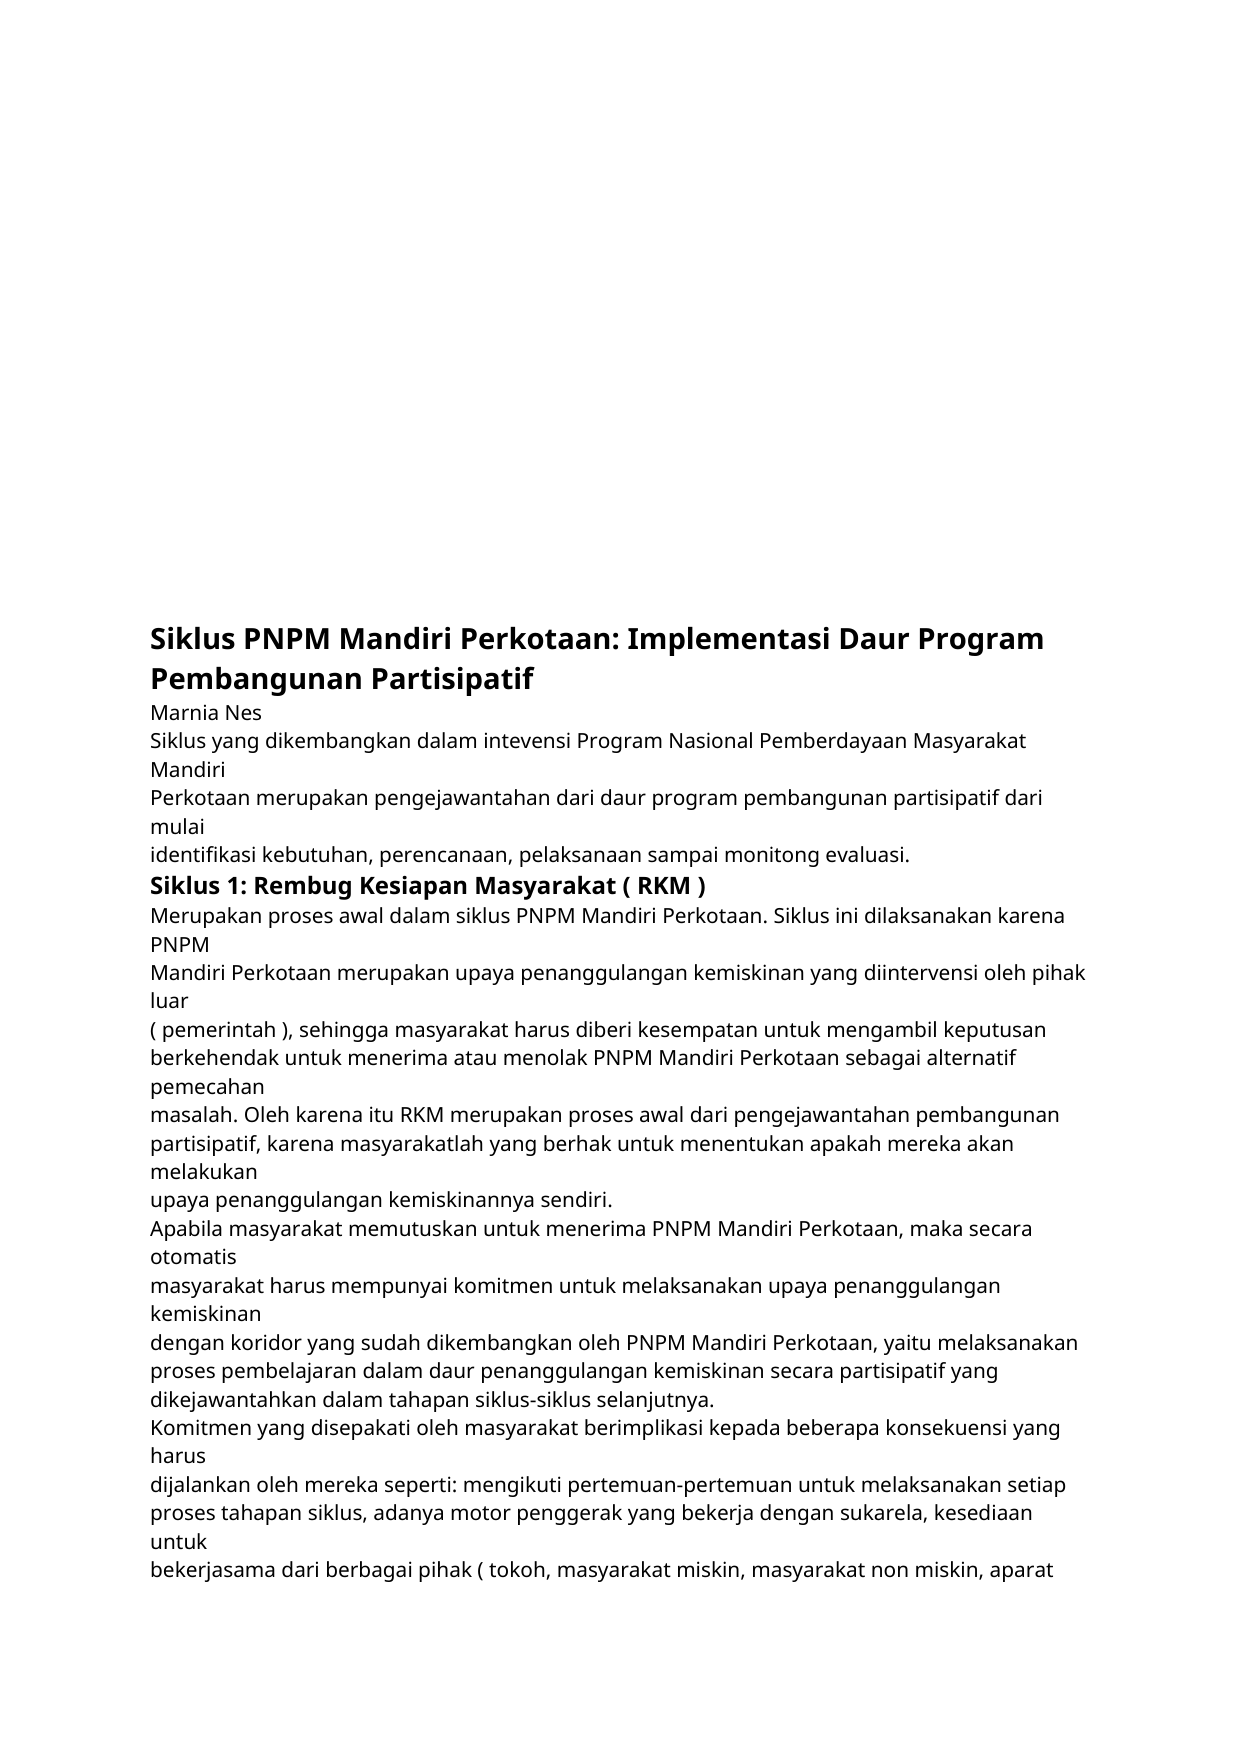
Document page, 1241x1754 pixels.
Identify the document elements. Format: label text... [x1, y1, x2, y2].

text Siklus 1: Rembug Kesiapan Masyarakat ( RKM ) [150, 869, 1090, 901]
text Marnia Nes [150, 698, 1090, 726]
text Siklus PNPM Mandiri Perkotaan: Implementasi Daur Program [150, 619, 1090, 658]
text ( pemerintah ), sehingga masyarakat harus diberi kesempatan untuk mengambil keputusan [150, 1015, 1090, 1043]
text dengan koridor yang sudah dikembangkan oleh PNPM Mandiri Perkotaan, yaitu melaksanakan [150, 1328, 1090, 1356]
text Siklus yang dikembangkan dalam intevensi Program Nasional Pemberdayaan Masyarakat Mandiri [150, 726, 1090, 783]
text Perkotaan merupakan pengejawantahan dari daur program pembangunan partisipatif dari mulai [150, 783, 1090, 840]
text dikejawantahkan dalam tahapan siklus-siklus selanjutnya. [150, 1385, 1090, 1413]
text Pembangunan Partisipatif [150, 658, 1090, 698]
text proses pembelajaran dalam daur penanggulangan kemiskinan secara partisipatif yang [150, 1356, 1090, 1385]
text upaya penanggulangan kemiskinannya sendiri. [150, 1186, 1090, 1214]
text proses tahapan siklus, adanya motor penggerak yang bekerja dengan sukarela, kesediaan untuk [150, 1498, 1090, 1555]
text partisipatif, karena masyarakatlah yang berhak untuk menentukan apakah mereka akan melakukan [150, 1129, 1090, 1186]
text Apabila masyarakat memutuskan untuk menerima PNPM Mandiri Perkotaan, maka secara otomatis [150, 1214, 1090, 1271]
text dijalankan oleh mereka seperti: mengikuti pertemuan-pertemuan untuk melaksanakan setiap [150, 1470, 1090, 1498]
text masalah. Oleh karena itu RKM merupakan proses awal dari pengejawantahan pembangunan [150, 1100, 1090, 1129]
text Komitmen yang disepakati oleh masyarakat berimplikasi kepada beberapa konsekuensi yang harus [150, 1413, 1090, 1470]
text berkehendak untuk menerima atau menolak PNPM Mandiri Perkotaan sebagai alternatif pemecahan [150, 1043, 1090, 1100]
text Mandiri Perkotaan merupakan upaya penanggulangan kemiskinan yang diintervensi oleh pihak luar [150, 958, 1090, 1015]
text masyarakat harus mempunyai komitmen untuk melaksanakan upaya penanggulangan kemiskinan [150, 1271, 1090, 1328]
text bekerjasama dari berbagai pihak ( tokoh, masyarakat miskin, masyarakat non miskin, aparat [150, 1555, 1090, 1584]
text Merupakan proses awal dalam siklus PNPM Mandiri Perkotaan. Siklus ini dilaksanakan karena PNPM [150, 901, 1090, 958]
text identifikasi kebutuhan, perencanaan, pelaksanaan sampai monitong evaluasi. [150, 840, 1090, 869]
